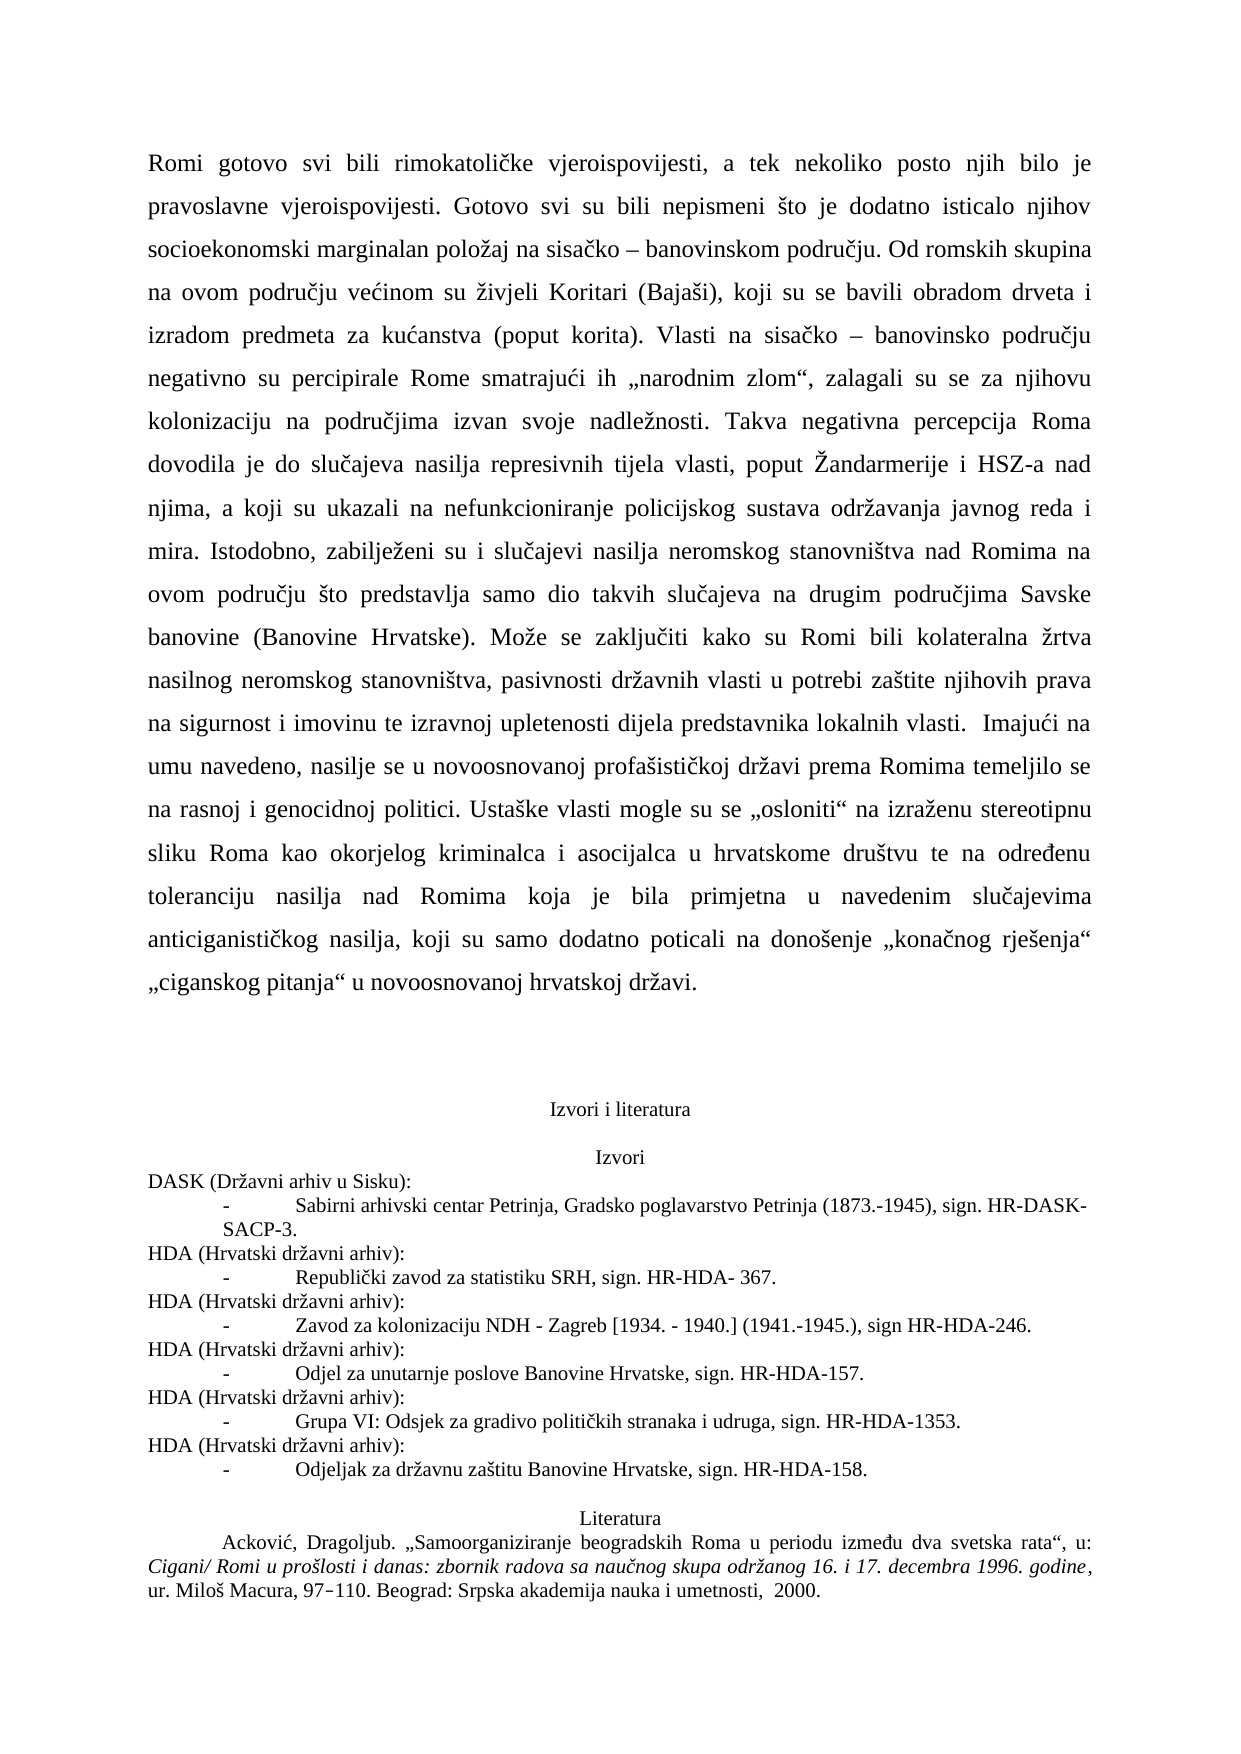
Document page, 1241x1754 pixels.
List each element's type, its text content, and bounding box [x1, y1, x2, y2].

text HDA (Hrvatski državni arhiv): [148, 1289, 1092, 1313]
text HDA (Hrvatski državni arhiv): [148, 1337, 1092, 1361]
list Republički zavod za statistiku SRH, sign. HR-HDA- 367. [223, 1265, 1092, 1289]
text HDA (Hrvatski državni arhiv): [148, 1433, 1092, 1457]
text HDA (Hrvatski državni arhiv): [148, 1241, 1092, 1265]
text Izvori i literatura [148, 1096, 1092, 1121]
text HDA (Hrvatski državni arhiv): [148, 1385, 1092, 1409]
list Odjel za unutarnje poslove Banovine Hrvatske, sign. HR-HDA-157. [223, 1361, 1092, 1385]
list Zavod za kolonizaciju NDH - Zagreb [1934. - 1940.] (1941.-1945.), sign HR-HDA-246. [223, 1313, 1092, 1337]
list Grupa VI: Odsjek za gradivo političkih stranaka i udruga, sign. HR-HDA-1353. [223, 1409, 1092, 1433]
text Acković, Dragoljub. „Samoorganiziranje beogradskih Roma u periodu između dva svetska rata“, u: Cigani/ Romi u prošlosti i danas: zbornik radova sa naučnog skupa održanog 16. i 17. decembra 1996. godine, ur. Miloš Macura, 97–110. Beograd: Srpska akademija nauka i umetnosti, 2000. [148, 1529, 1092, 1603]
list Sabirni arhivski centar Petrinja, Gradsko poglavarstvo Petrinja (1873.-1945), sign. HR-DASK-SACP-3. [223, 1193, 1092, 1241]
text Literatura [148, 1506, 1092, 1529]
text Izvori [148, 1144, 1092, 1169]
list Odjeljak za državnu zaštitu Banovine Hrvatske, sign. HR-HDA-158. [223, 1457, 1092, 1481]
text DASK (Državni arhiv u Sisku): [148, 1169, 1092, 1193]
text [148, 148, 1092, 996]
